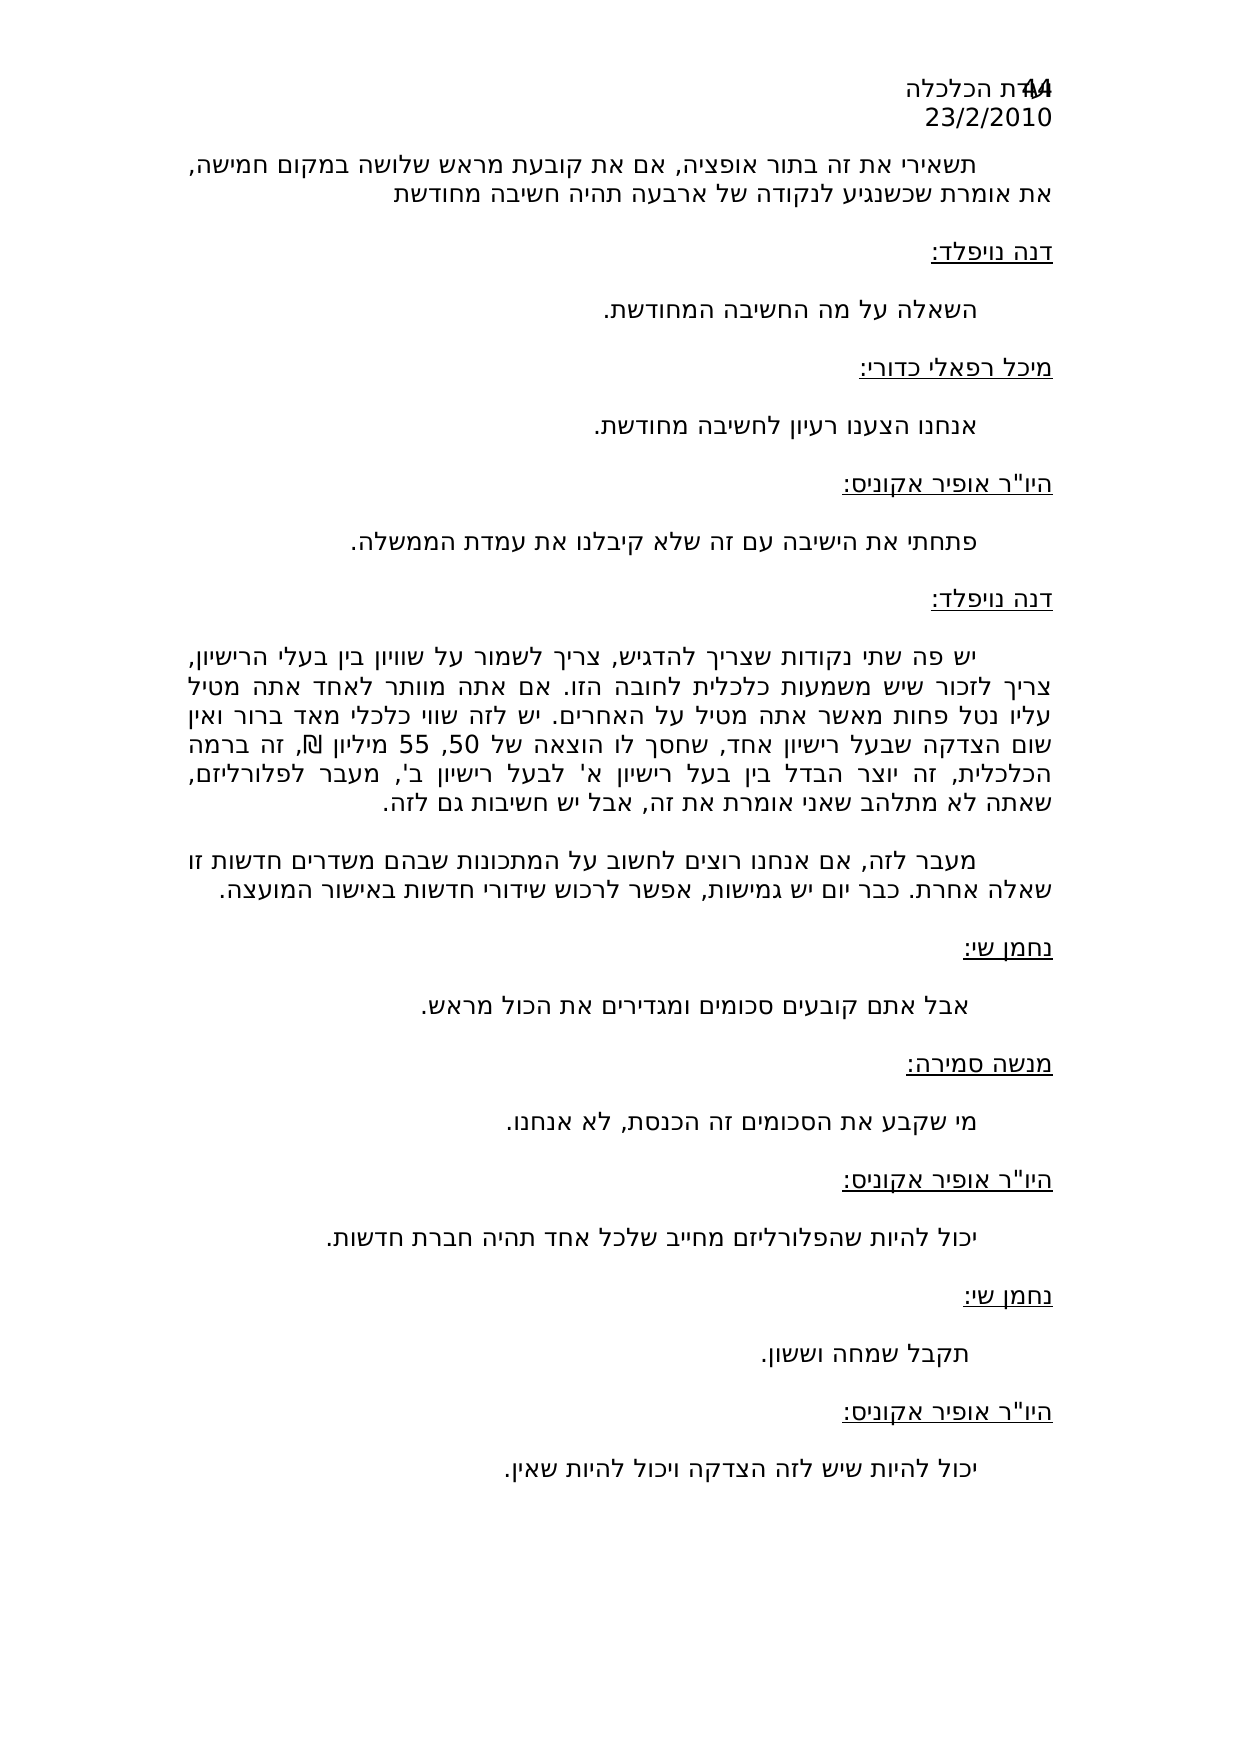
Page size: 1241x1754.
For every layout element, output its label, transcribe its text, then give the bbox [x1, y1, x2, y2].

text אנחנו הצענו רעיון לחשיבה מחודשת. [187, 411, 1053, 440]
text מעבר לזה, אם אנחנו רוצים לחשוב על המתכונות שבהם משדרים חדשות זו שאלה אחרת. כבר יום יש גמישות, אפשר לרכוש שידורי חדשות באישור המועצה. [187, 846, 1053, 904]
text נחמן שי: [187, 933, 1053, 962]
text מיכל רפאלי כדורי: [187, 353, 1053, 382]
text פתחתי את הישיבה עם זה שלא קיבלנו את עמדת הממשלה. [187, 527, 1053, 556]
text יכול להיות שהפלורליזם מחייב שלכל אחד תהיה חברת חדשות. [187, 1223, 1053, 1252]
text השאלה על מה החשיבה המחודשת. [187, 295, 1053, 324]
text היו"ר אופיר אקוניס: [187, 1397, 1053, 1426]
text תשאירי את זה בתור אופציה, אם את קובעת מראש שלושה במקום חמישה, את אומרת שכשנגיע לנקודה של ארבעה תהיה חשיבה מחודשת [187, 150, 1053, 208]
text דנה נויפלד: [187, 237, 1053, 266]
text דנה נויפלד: [187, 584, 1053, 614]
text יש פה שתי נקודות שצריך להדגיש, צריך לשמור על שוויון בין בעלי הרישיון, צריך לזכור שיש משמעות כלכלית לחובה הזו. אם אתה מוותר לאחד אתה מטיל עליו נטל פחות מאשר אתה מטיל על האחרים. יש לזה שווי כלכלי מאד ברור ואין שום הצדקה שבעל רישיון אחד, שחסך לו הוצאה של 50, 55 מיליון ₪, זה ברמה הכלכלית, זה יוצר הבדל בין בעל רישיון א' לבעל רישיון ב', מעבר לפלורליזם, שאתה לא מתלהב שאני אומרת את זה, אבל יש חשיבות גם לזה. [187, 642, 1053, 817]
text יכול להיות שיש לזה הצדקה ויכול להיות שאין. [187, 1454, 1053, 1484]
text מנשה סמירה: [187, 1049, 1053, 1078]
text נחמן שי: [187, 1281, 1053, 1310]
text אבל אתם קובעים סכומים ומגדירים את הכול מראש. [187, 991, 1053, 1020]
text היו"ר אופיר אקוניס: [187, 1165, 1053, 1194]
text מי שקבע את הסכומים זה הכנסת, לא אנחנו. [187, 1107, 1053, 1136]
text היו"ר אופיר אקוניס: [187, 469, 1053, 498]
text תקבל שמחה וששון. [187, 1339, 1053, 1368]
